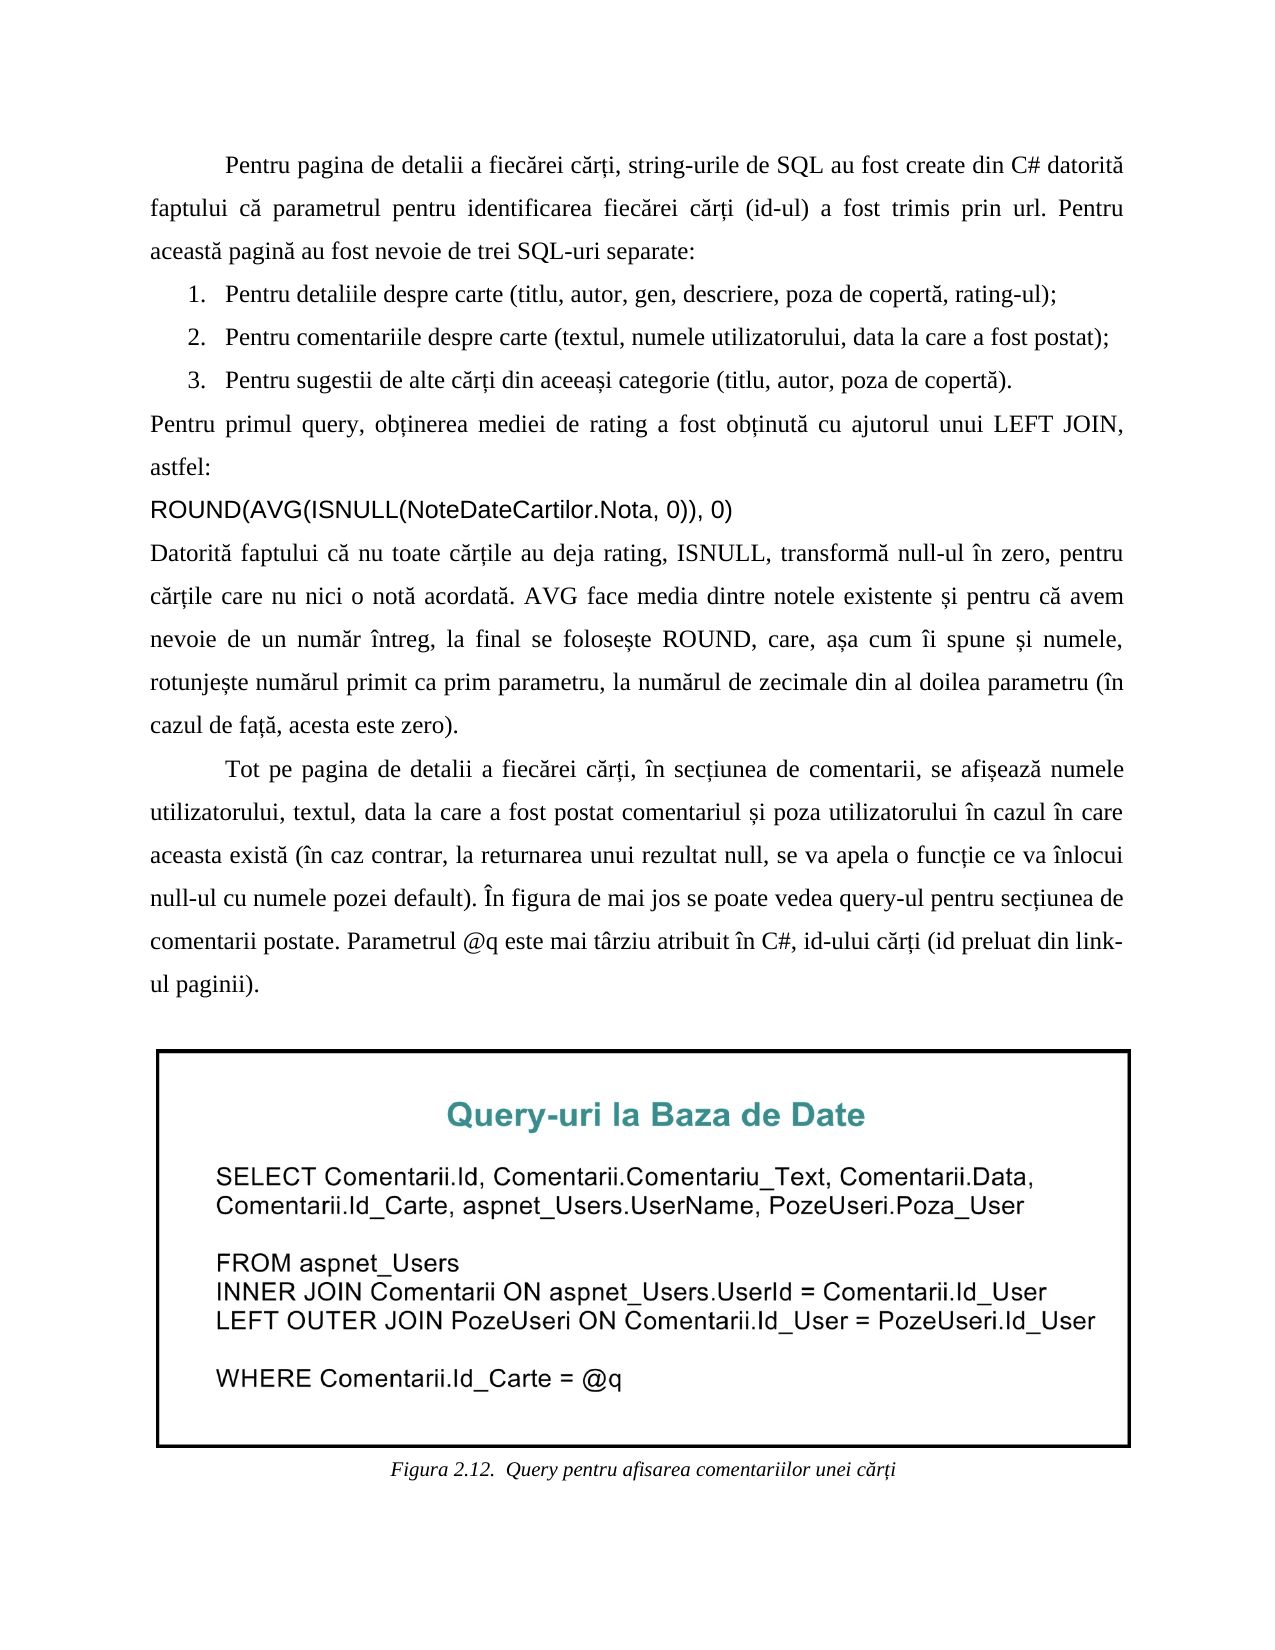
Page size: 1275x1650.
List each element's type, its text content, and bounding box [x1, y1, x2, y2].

text Pentru pagina de detalii a fiecărei cărți, string-urile de SQL au fost create din C# datorită faptului că parametrul pentru identificarea fiecărei cărți (id-ul) a fost trimis prin url. Pentru această pagină au fost nevoie de trei SQL-uri separate: [150, 150, 1125, 265]
list Pentru sugestii de alte cărți din aceeași categorie (titlu, autor, poza de copertă). [187, 366, 1125, 394]
list Pentru detaliile despre carte (titlu, autor, gen, descriere, poza de copertă, rating-ul); [187, 279, 1125, 308]
text Datorită faptului că nu toate cărțile au deja rating, ISNULL, transformă null-ul în zero, pentru cărțile care nu nici o notă acordată. AVG face media dintre notele existente și pentru că avem nevoie de un număr întreg, la final se folosește ROUND, care, așa cum îi spune și numele, rotunjește numărul primit ca prim parametru, la numărul de zecimale din al doilea parametru (în cazul de față, acesta este zero). [150, 538, 1125, 739]
picture [158, 1051, 1128, 1446]
text ROUND(AVG(ISNULL(NoteDateCartilor.Nota, 0)), 0) [150, 495, 1125, 524]
list Pentru comentariile despre carte (textul, numele utilizatorului, data la care a fost postat); [187, 322, 1125, 351]
text Tot pe pagina de detalii a fiecărei cărți, în secțiunea de comentarii, se afișează numele utilizatorului, textul, data la care a fost postat comentariul și poza utilizatorului în cazul în care aceasta există (în caz contrar, la returnarea unui rezultat null, se va apela o funcție ce va înlocui null-ul cu numele pozei default). În figura de mai jos se poate vedea query-ul pentru secțiunea de comentarii postate. Parametrul @q este mai târziu atribuit în C#, id-ului cărți (id preluat din link-ul paginii). [150, 754, 1125, 998]
text Pentru primul query, obținerea mediei de rating a fost obținută cu ajutorul unui LEFT JOIN, astfel: [150, 409, 1125, 481]
